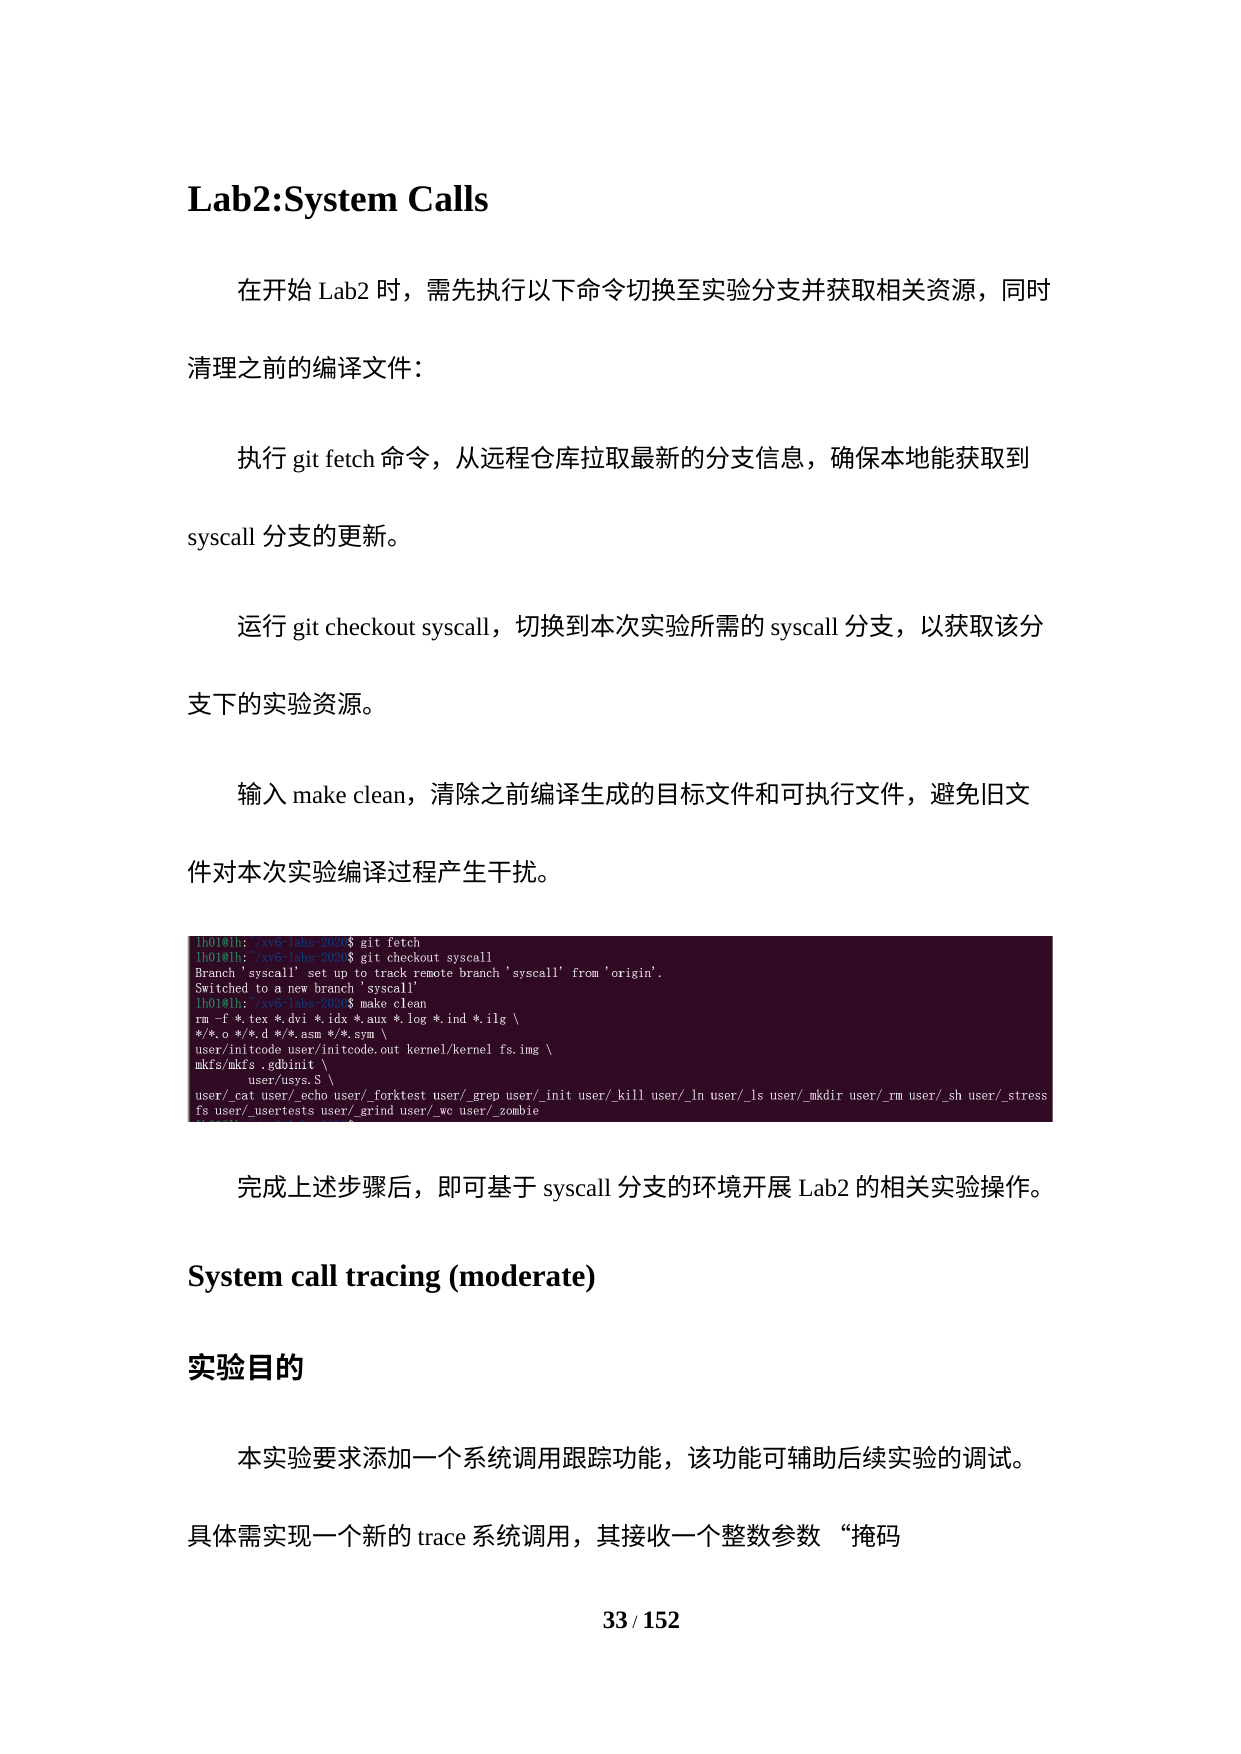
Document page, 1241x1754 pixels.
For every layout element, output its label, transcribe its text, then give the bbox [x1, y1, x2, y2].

subtitle Lab2:System Calls [187, 164, 1053, 232]
subtitle System call tracing (moderate) [187, 1242, 1053, 1309]
text 运行git checkout syscall，切换到本次实验所需的 syscall 分支，以获取该分支下的实验资源。 [187, 591, 1053, 737]
text 在开始 Lab2 时，需先执行以下命令切换至实验分支并获取相关资源，同时清理之前的编译文件： [187, 255, 1053, 401]
picture [187, 936, 1053, 1122]
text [187, 1422, 1053, 1568]
text 输入make clean，清除之前编译生成的目标文件和可执行文件，避免旧文件对本次实验编译过程产生干扰。 [187, 759, 1053, 905]
subtitle 实验目的 [187, 1332, 1053, 1399]
text 执行git fetch命令，从远程仓库拉取最新的分支信息，确保本地能获取到 syscall 分支的更新。 [187, 423, 1053, 569]
text 完成上述步骤后，即可基于 syscall 分支的环境开展 Lab2 的相关实验操作。 [187, 1152, 1053, 1219]
